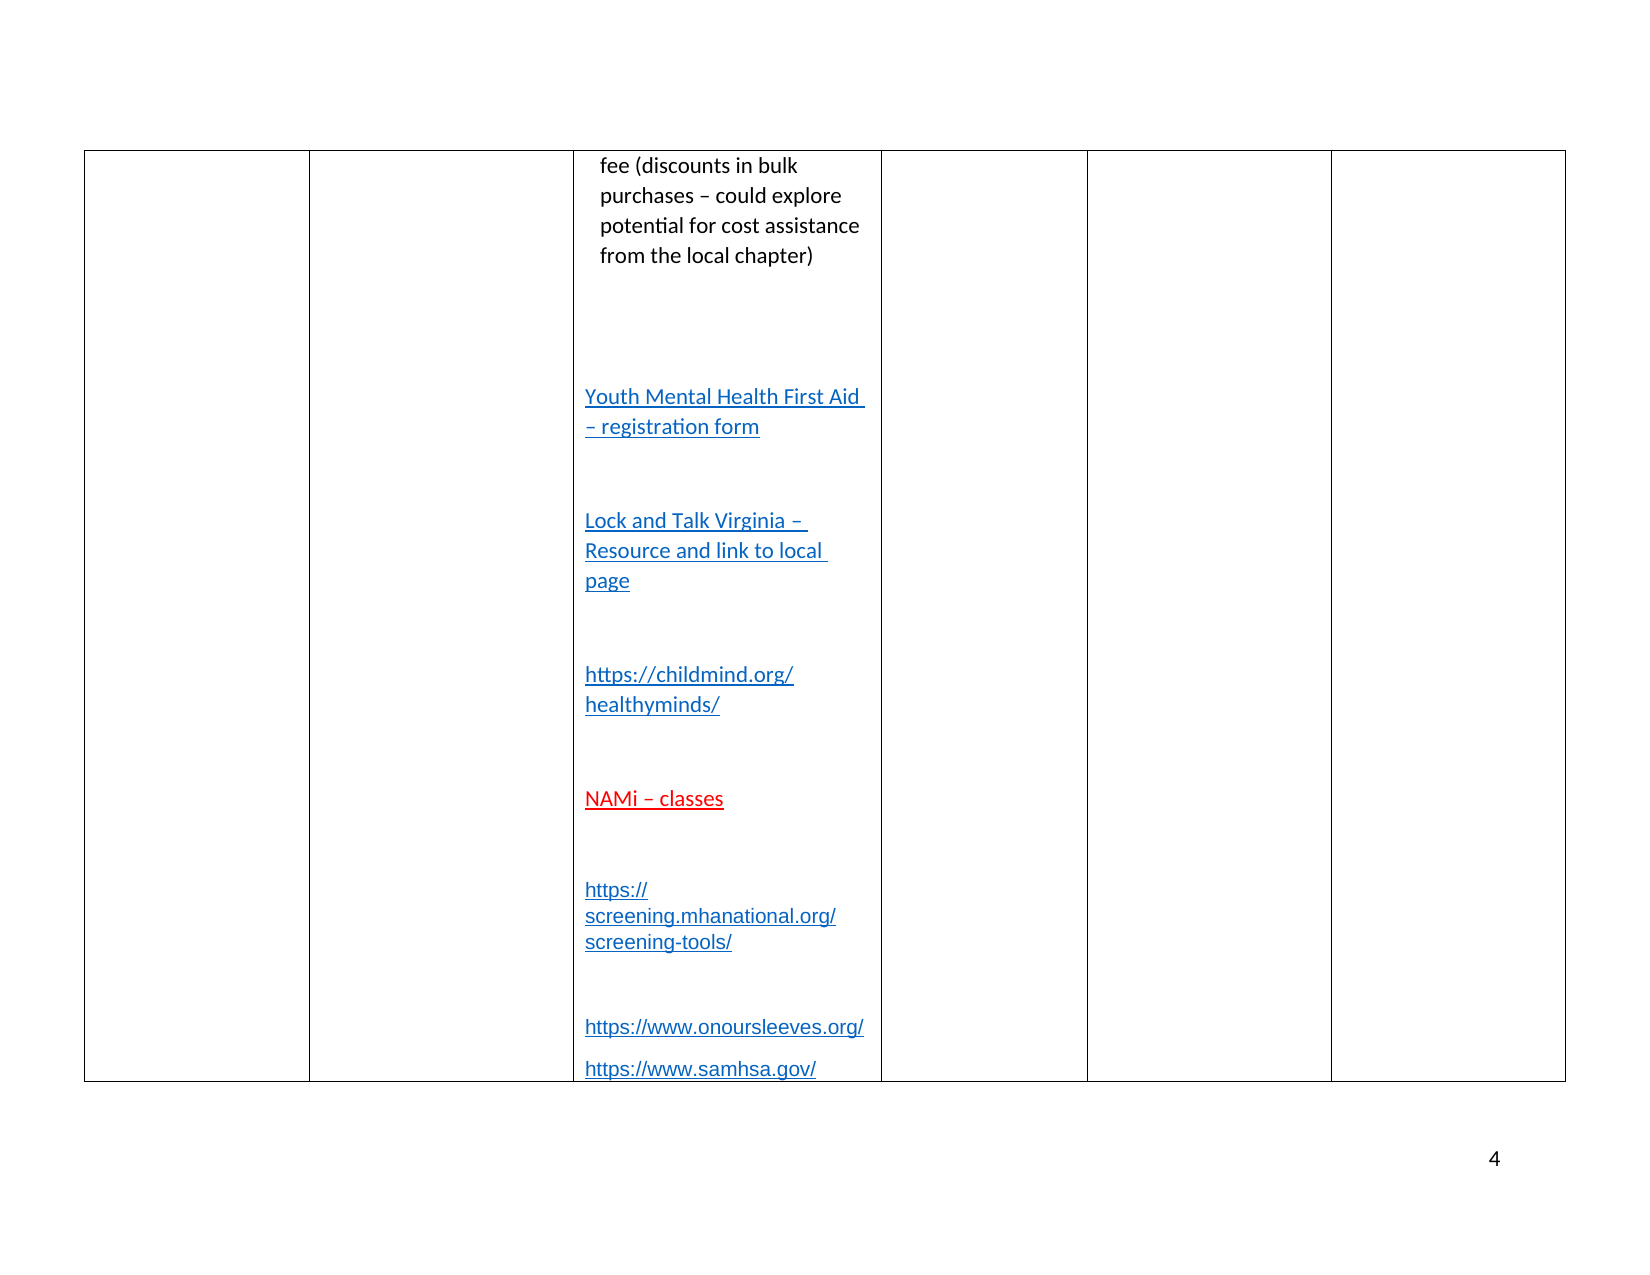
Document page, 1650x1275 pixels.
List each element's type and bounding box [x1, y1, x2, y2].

table_header [882, 151, 1087, 1081]
table_header [85, 151, 309, 1081]
table_header [1332, 151, 1565, 1081]
table_header [574, 151, 881, 1081]
table_header [1088, 151, 1331, 1081]
table_header [310, 151, 573, 1081]
